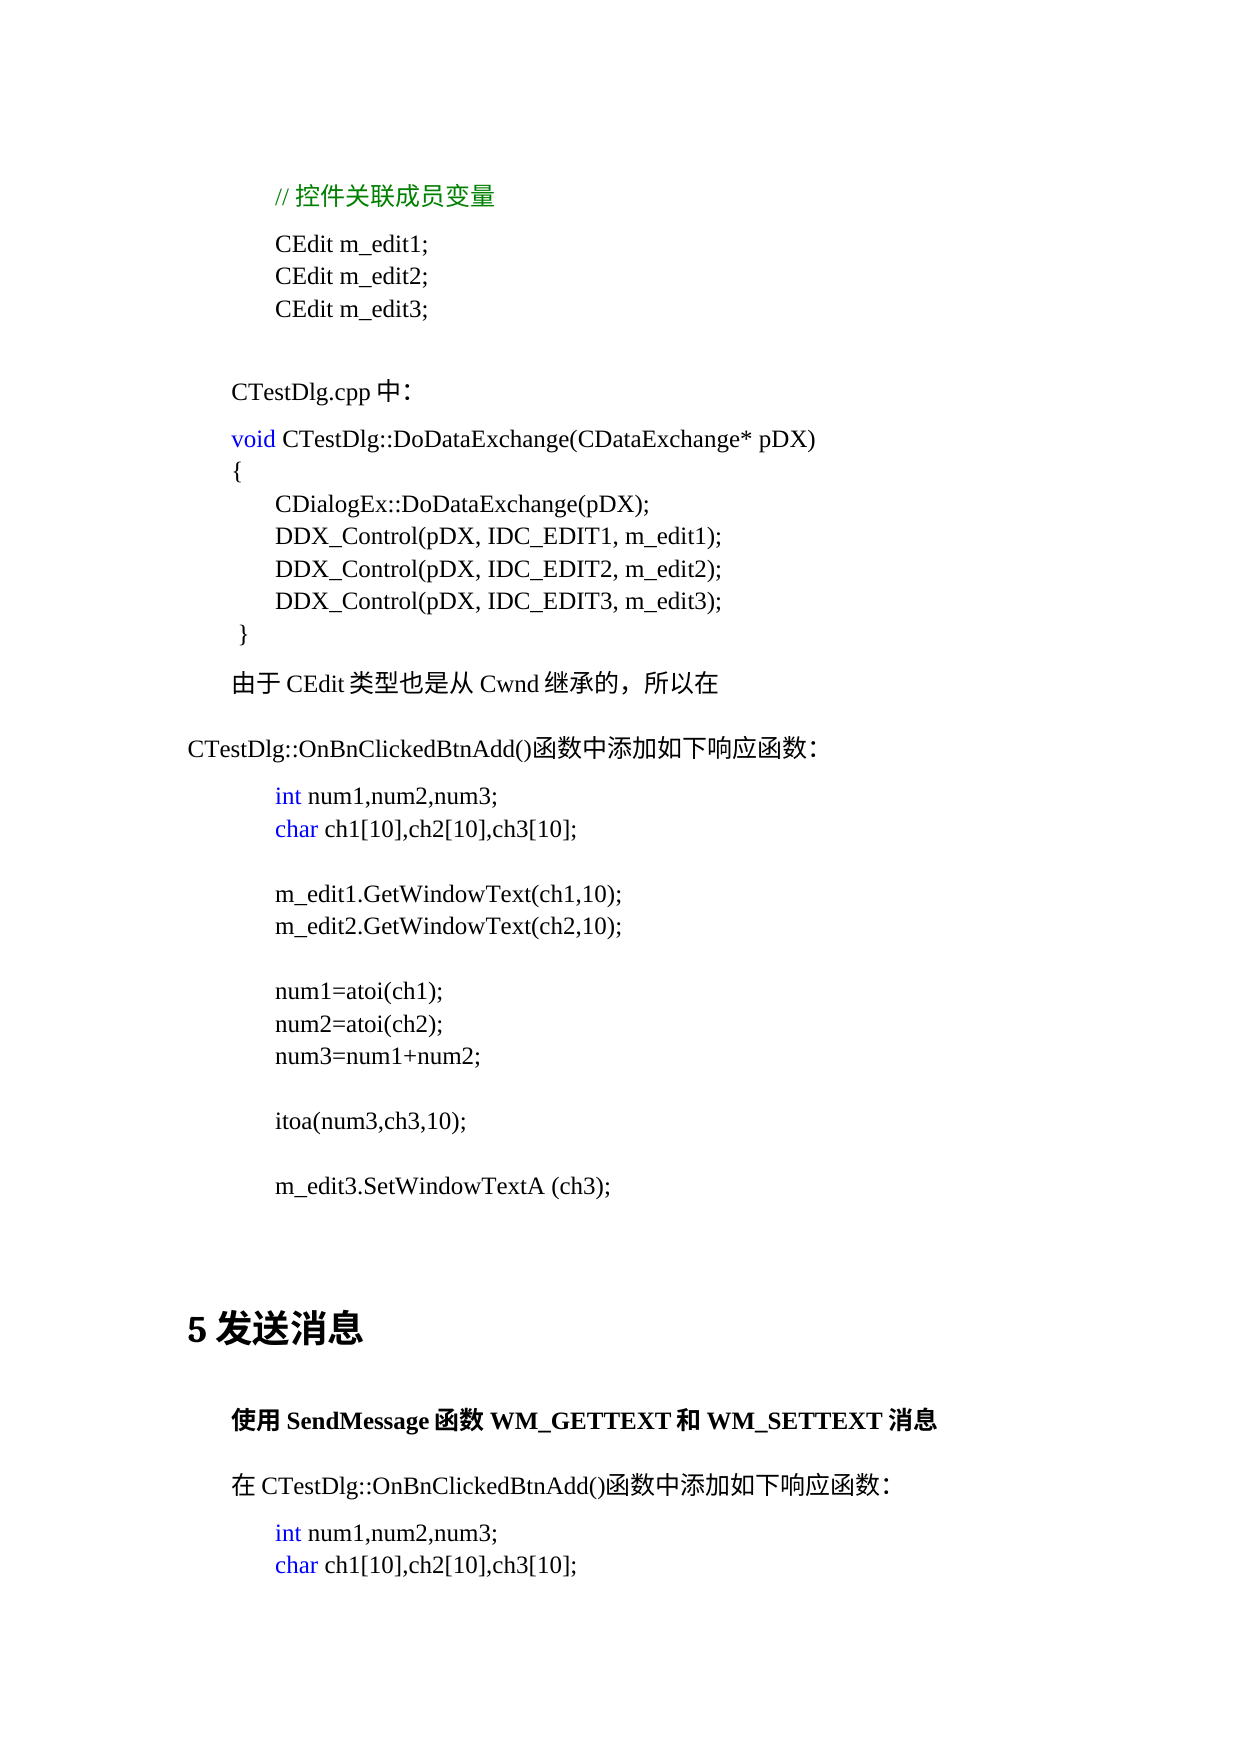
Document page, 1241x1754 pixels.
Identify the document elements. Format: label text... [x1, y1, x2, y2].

text m_edit1.GetWindowText(ch1,10); [187, 877, 1053, 909]
text CEdit m_edit3; [187, 292, 1053, 324]
text CDialogEx::DoDataExchange(pDX); [187, 487, 1053, 519]
text m_edit3.SetWindowTextA (ch3); [187, 1169, 1053, 1202]
text } [187, 617, 1053, 649]
text { [187, 454, 1053, 487]
text DDX_Control(pDX, IDC_EDIT1, m_edit1); [187, 519, 1053, 552]
text DDX_Control(pDX, IDC_EDIT3, m_edit3); [187, 584, 1053, 617]
text num2=atoi(ch2); [187, 1007, 1053, 1039]
text 使用SendMessage函数WM_GETTEXT和WM_SETTEXT消息 [187, 1386, 1053, 1451]
text DDX_Control(pDX, IDC_EDIT2, m_edit2); [187, 552, 1053, 584]
text // 控件关联成员变量 [187, 162, 1053, 227]
text num1=atoi(ch1); [187, 974, 1053, 1007]
text num3=num1+num2; [187, 1039, 1053, 1072]
text 在CTestDlg::OnBnClickedBtnAdd()函数中添加如下响应函数： [187, 1451, 1053, 1516]
text CEdit m_edit2; [187, 259, 1053, 292]
text itoa(num3,ch3,10); [187, 1104, 1053, 1137]
text char ch1[10],ch2[10],ch3[10]; [187, 812, 1053, 844]
text int num1,num2,num3; [231, 779, 1053, 812]
text m_edit2.GetWindowText(ch2,10); [187, 909, 1053, 942]
text 由于CEdit类型也是从Cwnd继承的，所以在CTestDlg::OnBnClickedBtnAdd()函数中添加如下响应函数： [187, 649, 1053, 779]
text char ch1[10],ch2[10],ch3[10]; [187, 1549, 1053, 1581]
text int num1,num2,num3; [231, 1516, 1053, 1549]
text CTestDlg.cpp中： [187, 357, 1053, 422]
text 5 发送消息 [187, 1294, 1053, 1359]
text CEdit m_edit1; [187, 227, 1053, 259]
text void CTestDlg::DoDataExchange(CDataExchange* pDX) [187, 422, 1053, 454]
